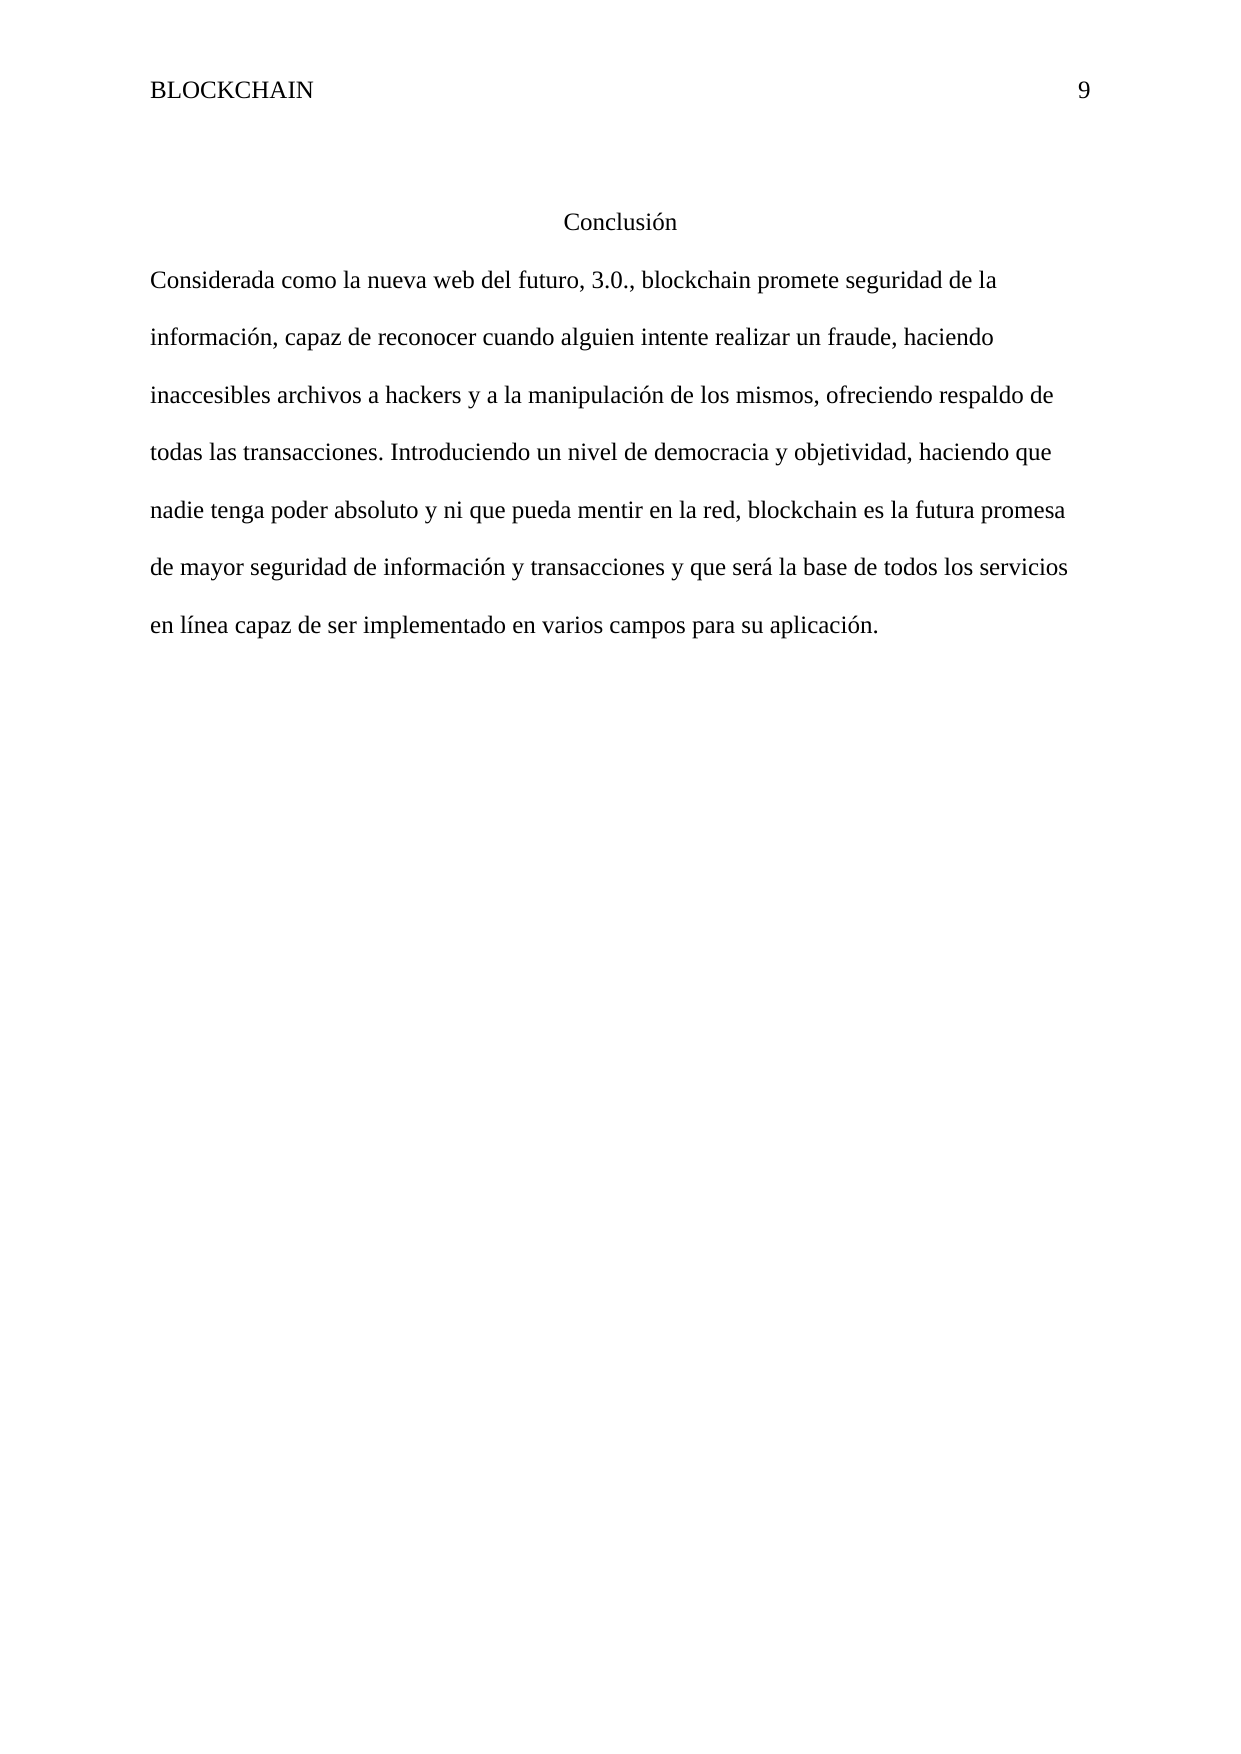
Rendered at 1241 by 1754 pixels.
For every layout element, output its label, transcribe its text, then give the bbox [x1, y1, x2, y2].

text Considerada como la nueva web del futuro, 3.0., blockchain promete seguridad de la información, capaz de reconocer cuando alguien intente realizar un fraude, haciendo inaccesibles archivos a hackers y a la manipulación de los mismos, ofreciendo respaldo de todas las transacciones. Introduciendo un nivel de democracia y objetividad, haciendo que nadie tenga poder absoluto y ni que pueda mentir en la red, blockchain es la futura promesa de mayor seguridad de información y transacciones y que será la base de todos los servicios en línea capaz de ser implementado en varios campos para su aplicación. [150, 265, 1090, 639]
text Conclusión [150, 207, 1090, 236]
